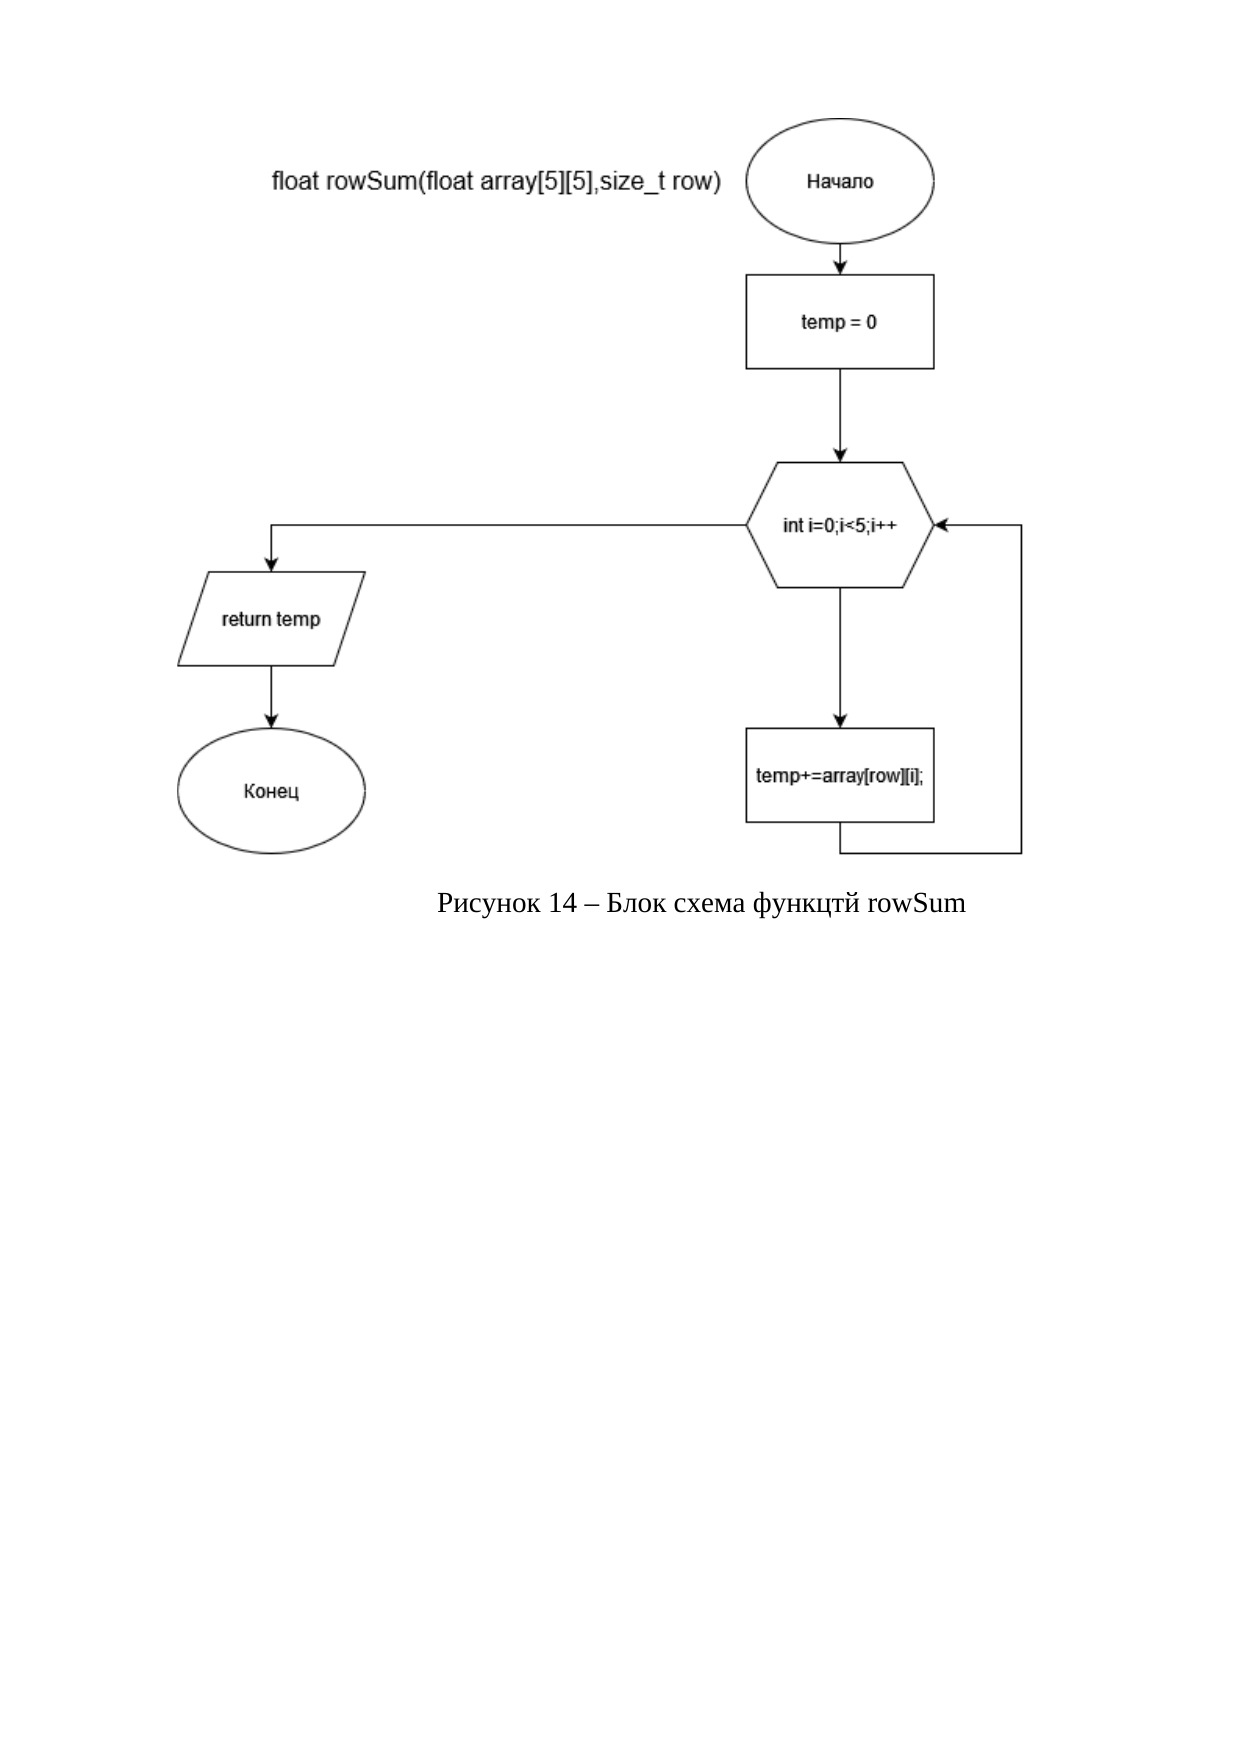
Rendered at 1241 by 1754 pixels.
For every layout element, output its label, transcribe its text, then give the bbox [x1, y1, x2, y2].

text Рисунок 14 – Блок схема функцтй rowSum [177, 885, 1152, 918]
picture [177, 118, 1035, 867]
